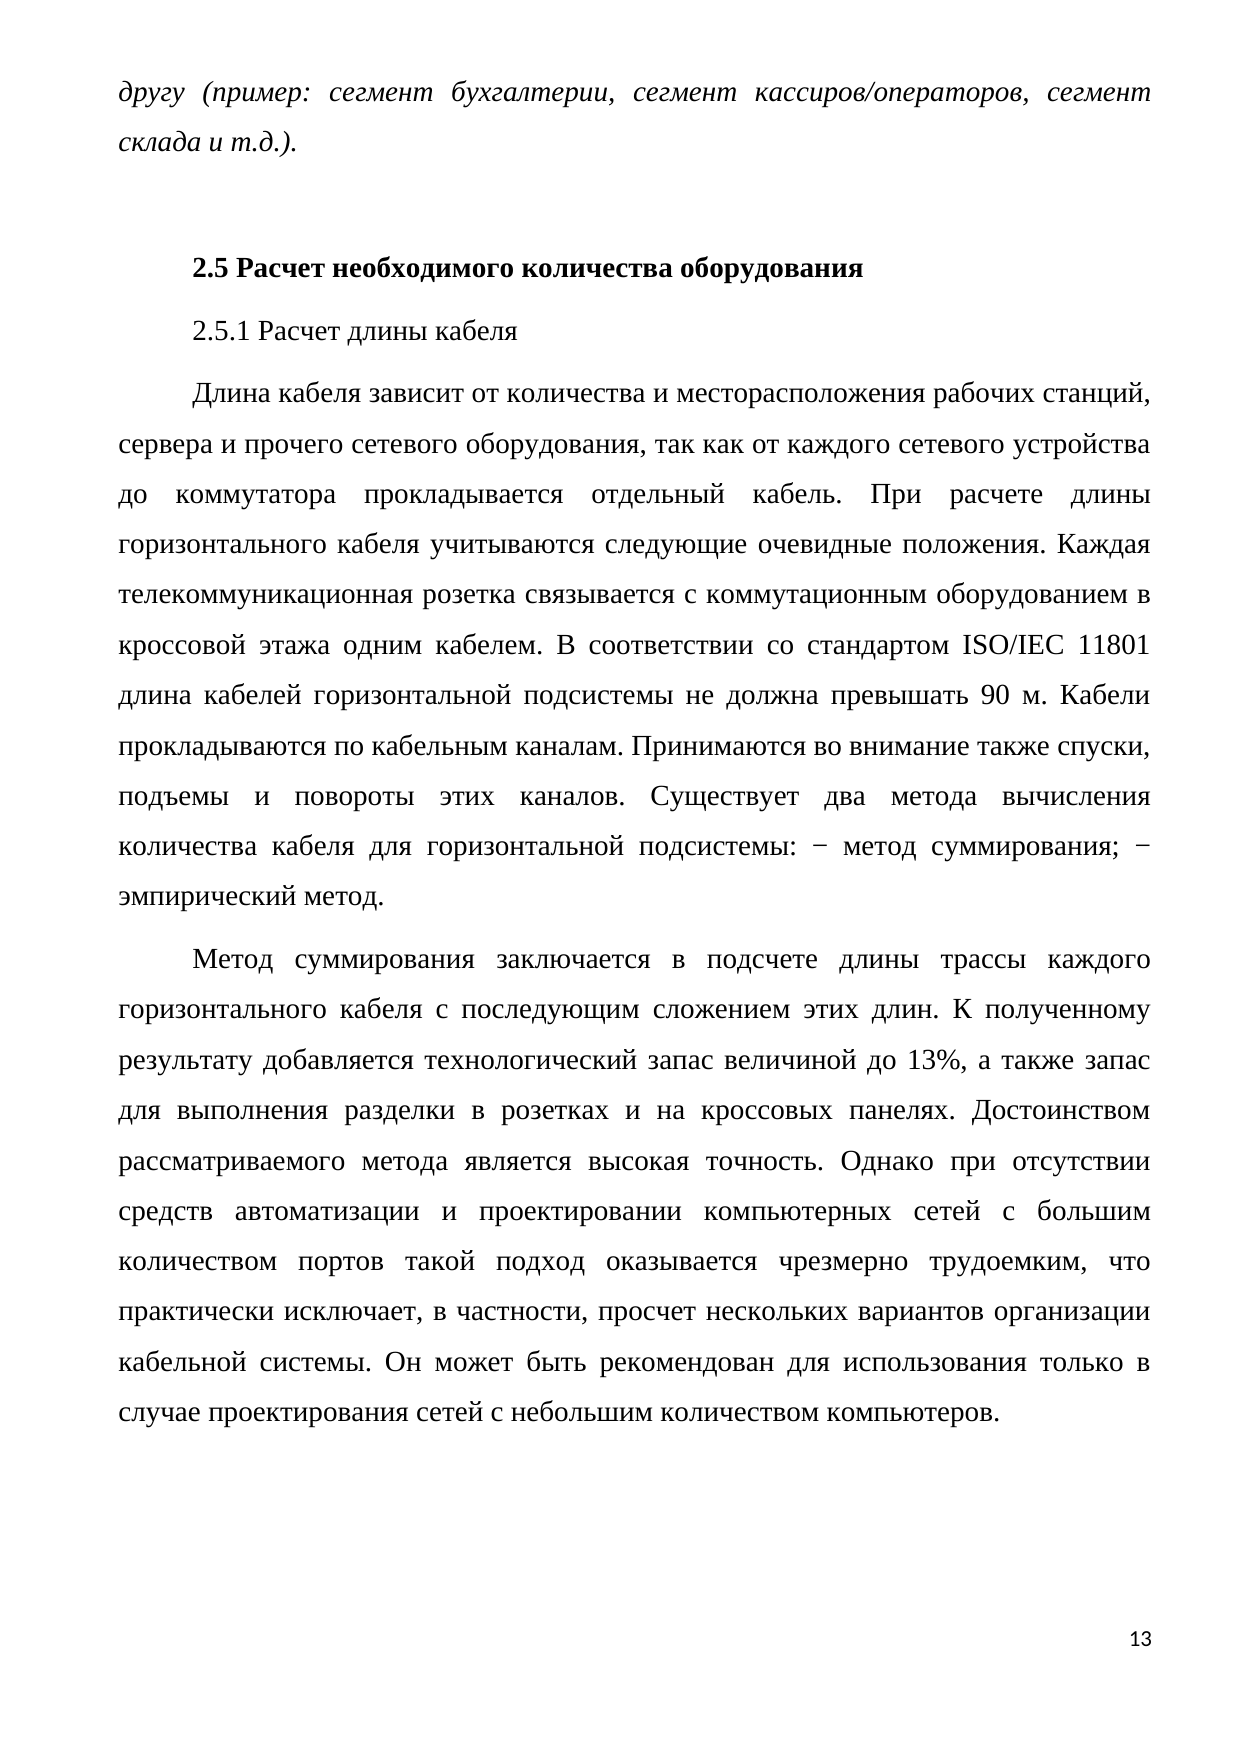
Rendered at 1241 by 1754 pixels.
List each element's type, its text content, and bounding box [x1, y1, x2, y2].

text Метод суммирования заключается в подсчете длины трассы каждого горизонтального кабеля с последующим сложением этих длин. К полученному результату добавляется технологический запас величиной до 13%, а также запас для выполнения разделки в розетках и на кроссовых панелях. Достоинством рассматриваемого метода является высокая точность. Однако при отсутствии средств автоматизации и проектировании компьютерных сетей с большим количеством портов такой подход оказывается чрезмерно трудоемким, что практически исключает, в частности, просчет нескольких вариантов организации кабельной системы. Он может быть рекомендован для использования только в случае проектирования сетей с небольшим количеством компьютеров. [118, 941, 1152, 1428]
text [118, 74, 1152, 158]
text Длина кабеля зависит от количества и месторасположения рабочих станций, сервера и прочего сетевого оборудования, так как от каждого сетевого устройства до коммутатора прокладывается отдельный кабель. При расчете длины горизонтального кабеля учитываются следующие очевидные положения. Каждая телекоммуникационная розетка связывается с коммутационным оборудованием в кроссовой этажа одним кабелем. В соответствии со стандартом ISO/IEC 11801 длина кабелей горизонтальной подсистемы не должна превышать 90 м. Кабели прокладываются по кабельным каналам. Принимаются во внимание также спуски, подъемы и повороты этих каналов. Существует два метода вычисления количества кабеля для горизонтальной подсистемы: − метод суммирования; − эмпирический метод. [118, 375, 1152, 912]
text 2.5 Расчет необходимого количества оборудования [118, 250, 1152, 283]
text 2.5.1 Расчет длины кабеля [118, 313, 1152, 346]
